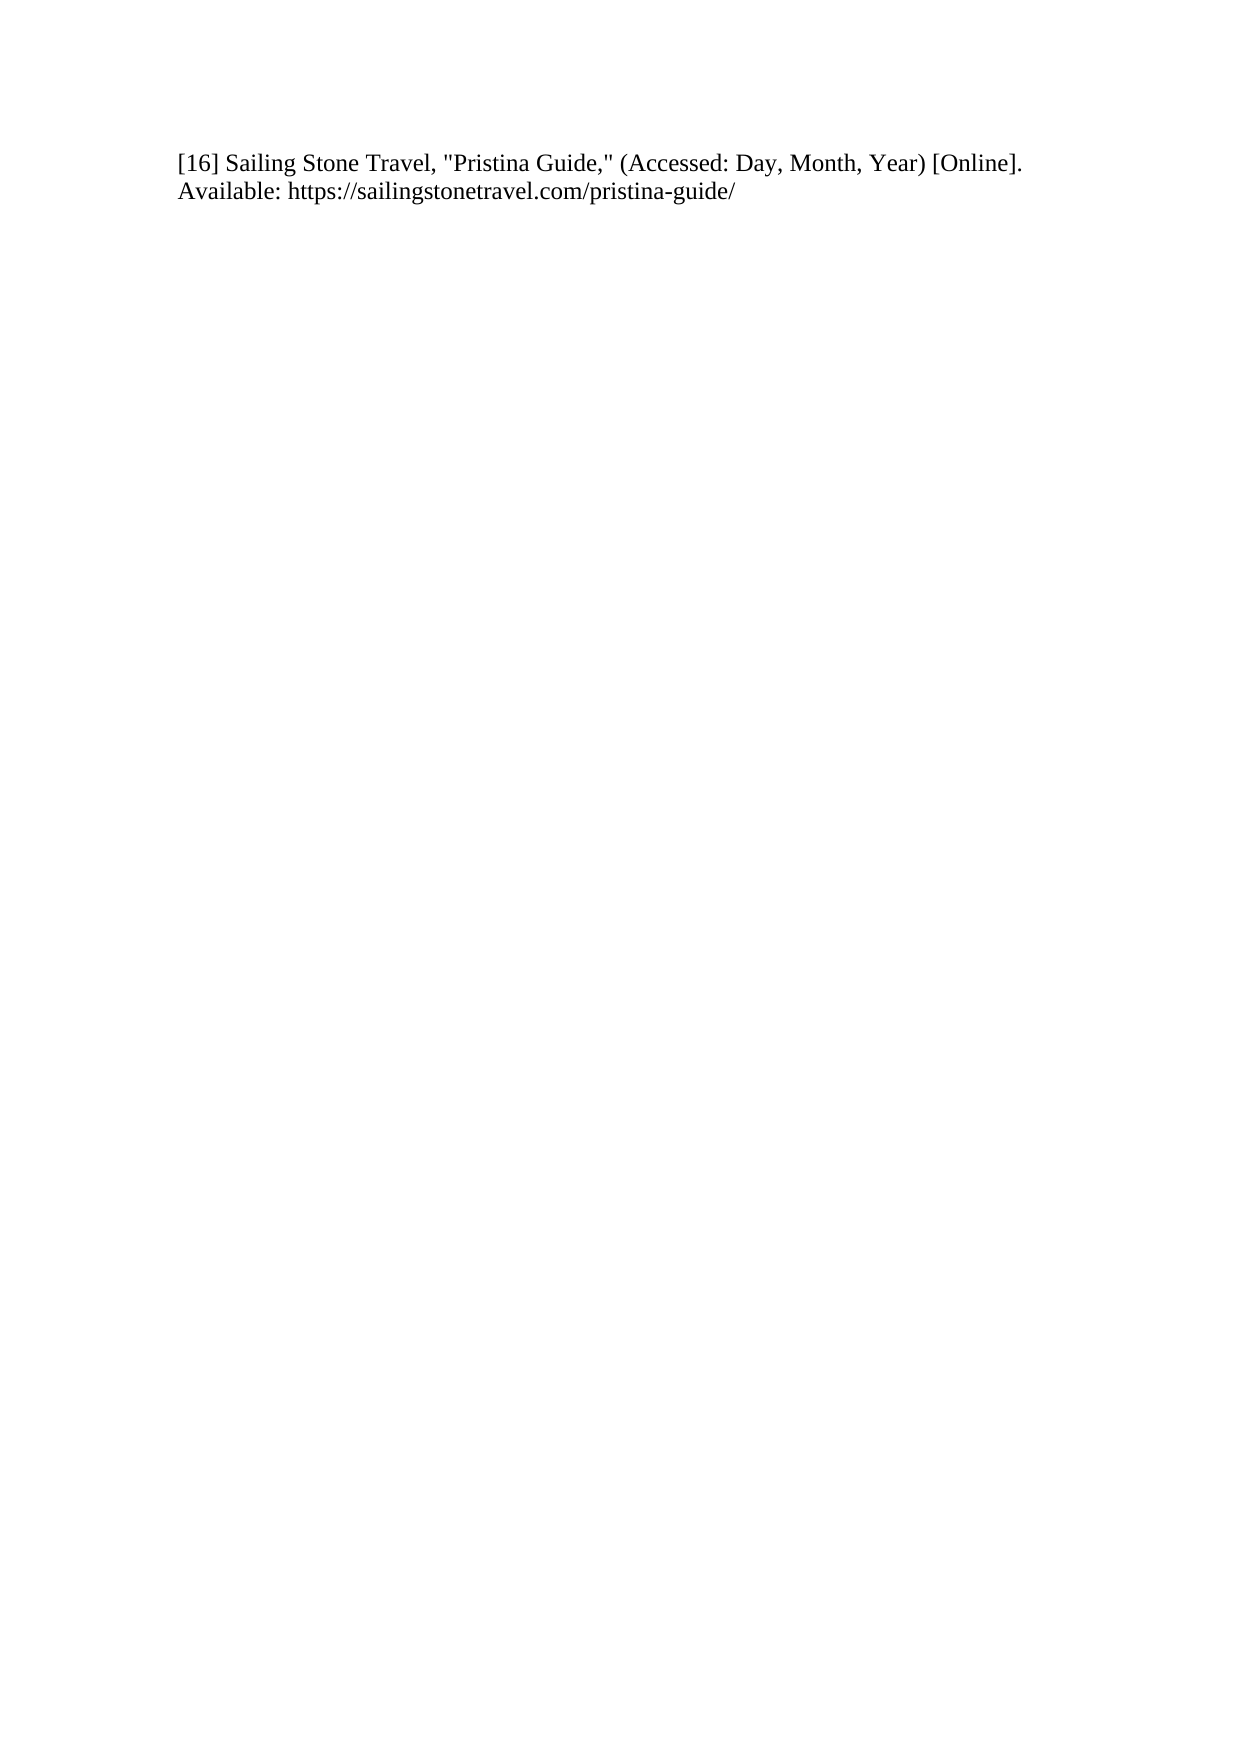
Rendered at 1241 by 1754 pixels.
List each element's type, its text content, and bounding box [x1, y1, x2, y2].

text [16] Sailing Stone Travel, "Pristina Guide," (Accessed: Day, Month, Year) [Online]. Available: https://sailingstonetravel.com/pristina-guide/ [177, 148, 1092, 205]
